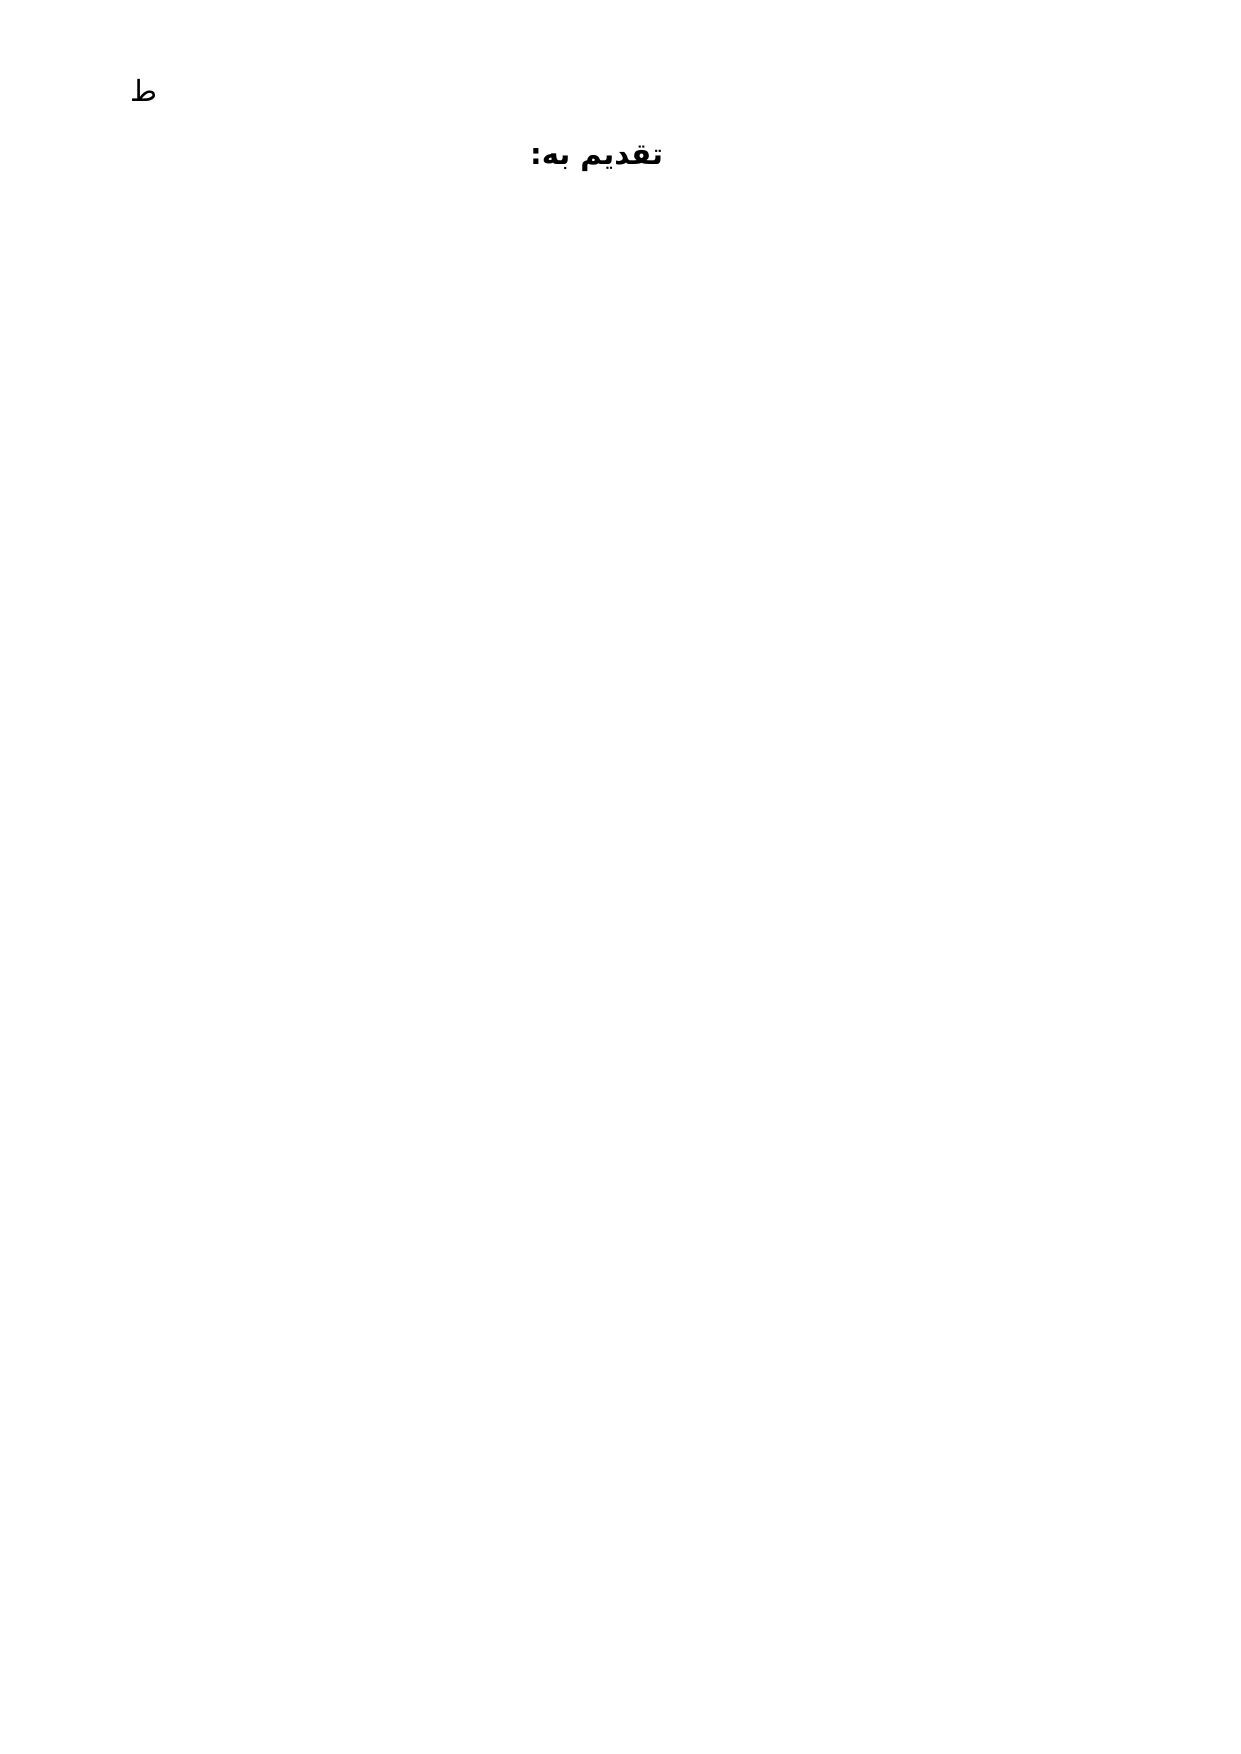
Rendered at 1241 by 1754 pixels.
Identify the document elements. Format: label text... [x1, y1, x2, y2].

subtitle تقديم به: [130, 137, 1063, 171]
